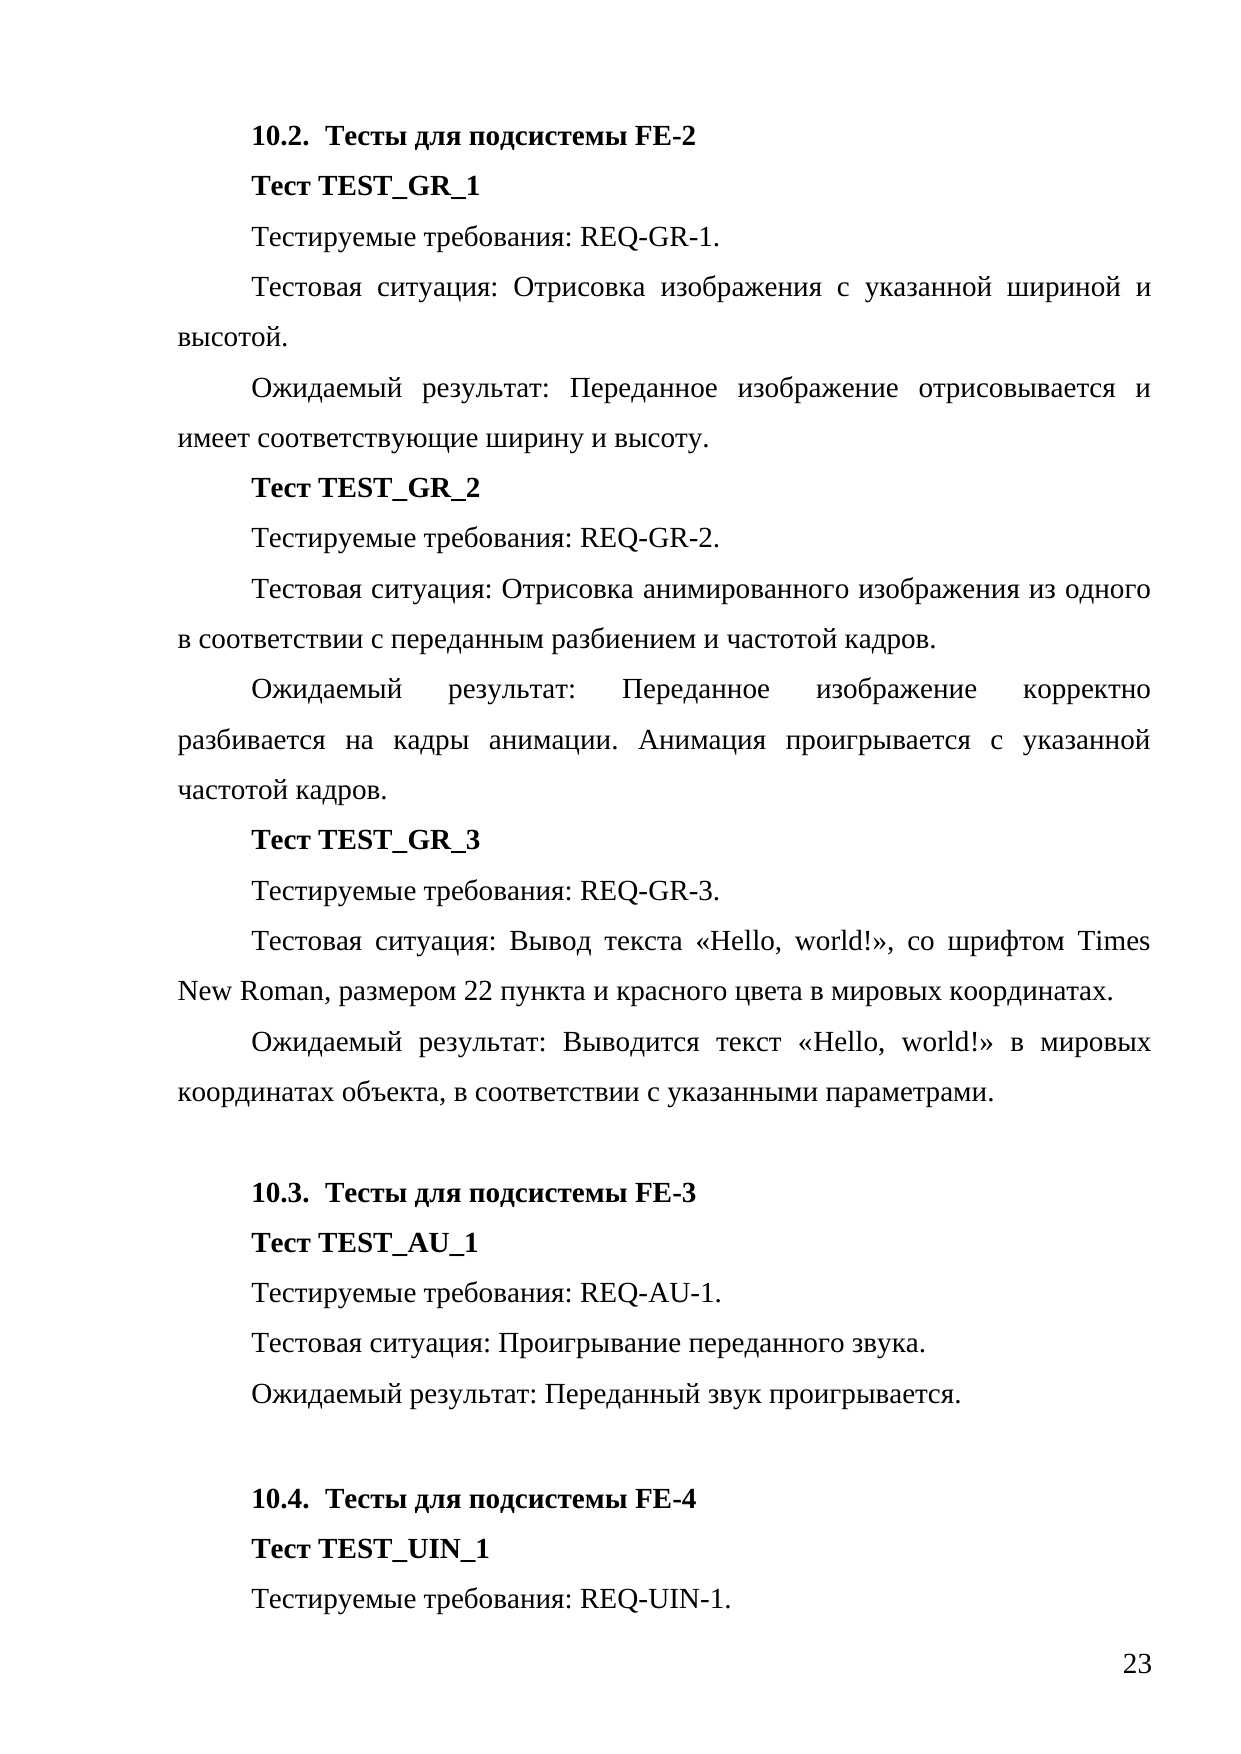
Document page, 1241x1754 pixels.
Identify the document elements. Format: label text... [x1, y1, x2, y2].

text Тест TEST_GR_3 [177, 822, 1152, 856]
text Тест TEST_GR_2 [177, 470, 1152, 504]
text Тестируемые требования: REQ-GR-1. [177, 219, 1152, 252]
text Ожидаемый результат: Переданное изображение отрисовывается и имеет соответствующие ширину и высоту. [177, 370, 1152, 453]
text Ожидаемый результат: Переданное изображение корректно разбивается на кадры анимации. Анимация проигрывается с указанной частотой кадров. [177, 672, 1152, 806]
text Тест TEST_AU_1 [177, 1225, 1152, 1258]
text Тестируемые требования: REQ-UIN-1. [177, 1581, 1152, 1615]
text Тестируемые требования: REQ-GR-3. [177, 873, 1152, 906]
subtitle Тесты для подсистемы FE-3 [177, 1175, 1152, 1208]
text Тестовая ситуация: Вывод текста «Hello, world!», со шрифтом Times New Roman, размером 22 пункта и красного цвета в мировых координатах. [177, 923, 1152, 1007]
text Тестовая ситуация: Проигрывание переданного звука. [177, 1326, 1152, 1359]
text Тестовая ситуация: Отрисовка изображения с указанной шириной и высотой. [177, 269, 1152, 353]
text Тестируемые требования: REQ-AU-1. [177, 1275, 1152, 1309]
text Ожидаемый результат: Переданный звук проигрывается. [177, 1376, 1152, 1409]
text Тестовая ситуация: Отрисовка анимированного изображения из одного в соответствии с переданным разбиением и частотой кадров. [177, 571, 1152, 655]
text Тестируемые требования: REQ-GR-2. [177, 521, 1152, 554]
text Тест TEST_GR_1 [177, 168, 1152, 202]
text Тест TEST_UIN_1 [177, 1531, 1152, 1564]
subtitle Тесты для подсистемы FE-2 [177, 118, 1152, 152]
text Ожидаемый результат: Выводится текст «Hello, world!» в мировых координатах объекта, в соответствии с указанными параметрами. [177, 1024, 1152, 1108]
subtitle Тесты для подсистемы FE-4 [177, 1481, 1152, 1514]
